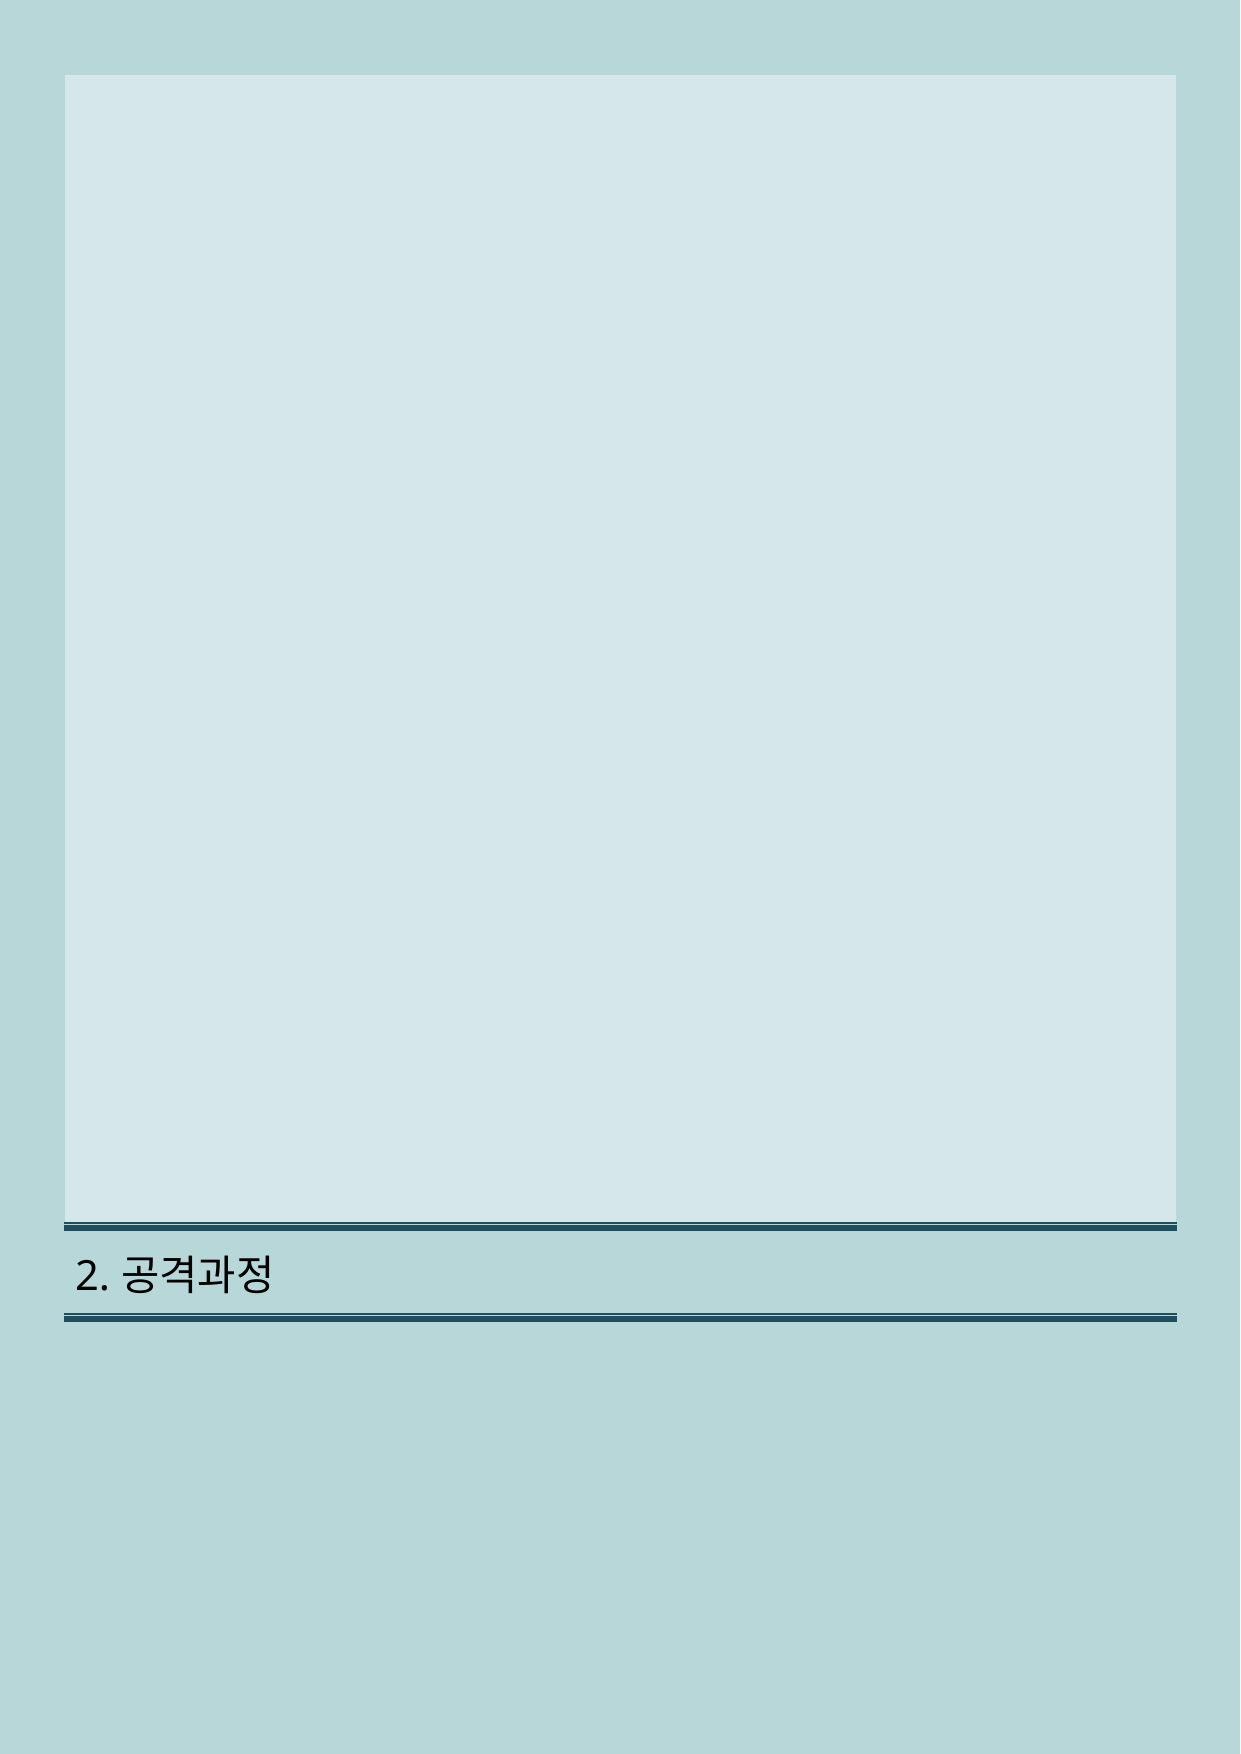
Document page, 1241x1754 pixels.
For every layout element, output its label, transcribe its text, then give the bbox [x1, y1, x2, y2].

table_cell 2. 공격과정 [64, 1231, 1177, 1313]
table_header [64, 75, 1177, 1222]
